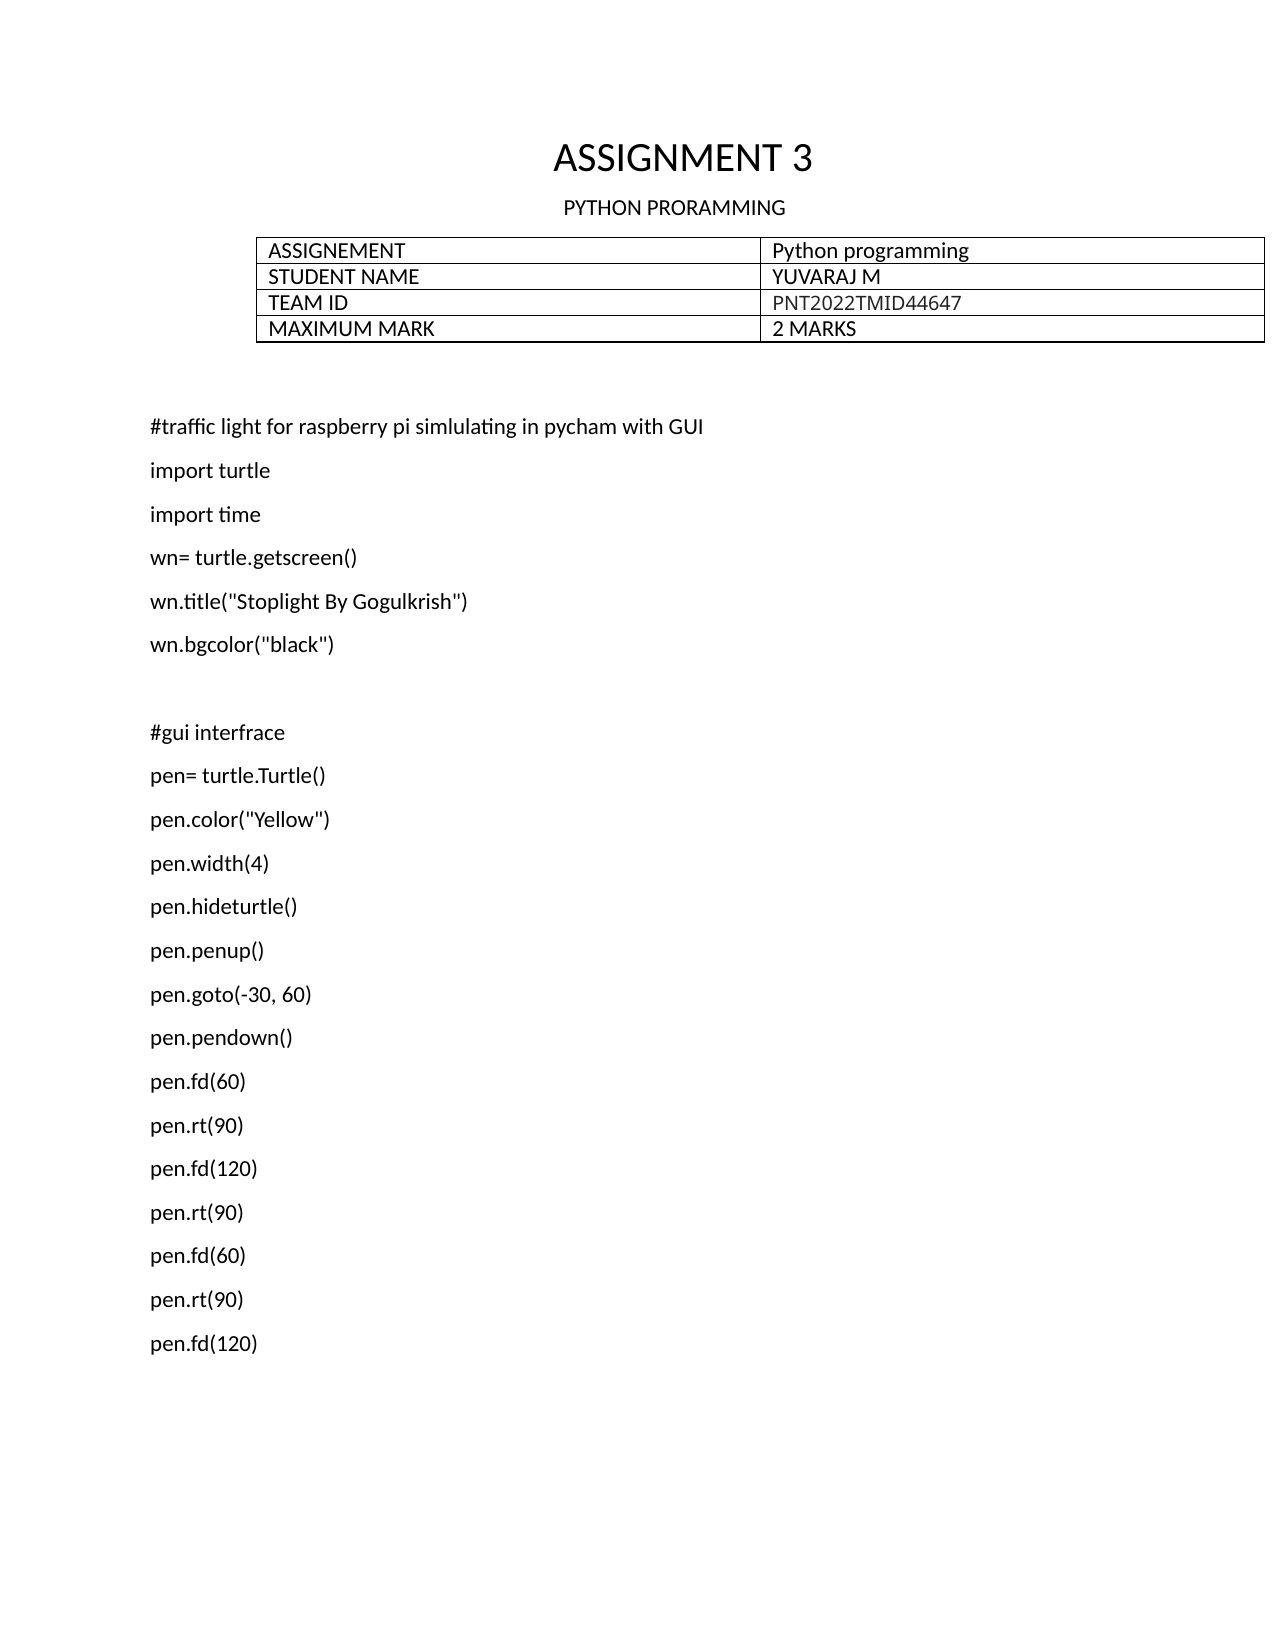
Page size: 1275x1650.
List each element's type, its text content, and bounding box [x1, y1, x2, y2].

table_cell STUDENT NAME [257, 264, 760, 289]
text pen.color("Yellow") [150, 806, 1125, 833]
text pen.rt(90) [150, 1286, 1125, 1313]
text #gui interfrace [150, 719, 1125, 746]
text pen.fd(60) [150, 1242, 1125, 1269]
text import time [150, 500, 1125, 527]
table_cell TEAM ID [257, 290, 760, 315]
text pen.pendown() [150, 1024, 1125, 1051]
text wn.bgcolor("black") [150, 631, 1125, 658]
text pen.penup() [150, 937, 1125, 964]
text wn.title("Stoplight By Gogulkrish") [150, 588, 1125, 615]
table_cell PNT2022TMID44647 [761, 290, 1264, 315]
text pen= turtle.Turtle() [150, 762, 1125, 789]
text ASSIGNMENT 3 [445, 150, 1125, 177]
text pen.fd(120) [150, 1155, 1125, 1182]
text pen.hideturtle() [150, 893, 1125, 920]
table_cell YUVARAJ M [761, 264, 1264, 289]
text pen.fd(60) [150, 1068, 1125, 1095]
text wn= turtle.getscreen() [150, 544, 1125, 571]
text pen.goto(-30, 60) [150, 981, 1125, 1007]
text PYTHON PRORAMMING [445, 194, 1125, 221]
text pen.rt(90) [150, 1111, 1125, 1138]
table_header ASSIGNEMENT [257, 238, 760, 263]
text pen.width(4) [150, 849, 1125, 877]
text #traffic light for raspberry pi simlulating in pycham with GUI [150, 413, 1125, 440]
text import turtle [150, 457, 1125, 484]
table_cell 2 MARKS [761, 316, 1264, 341]
table_header Python programming [761, 238, 1264, 263]
table_cell MAXIMUM MARK [257, 316, 760, 341]
text pen.rt(90) [150, 1199, 1125, 1226]
text pen.fd(120) [150, 1330, 1125, 1357]
